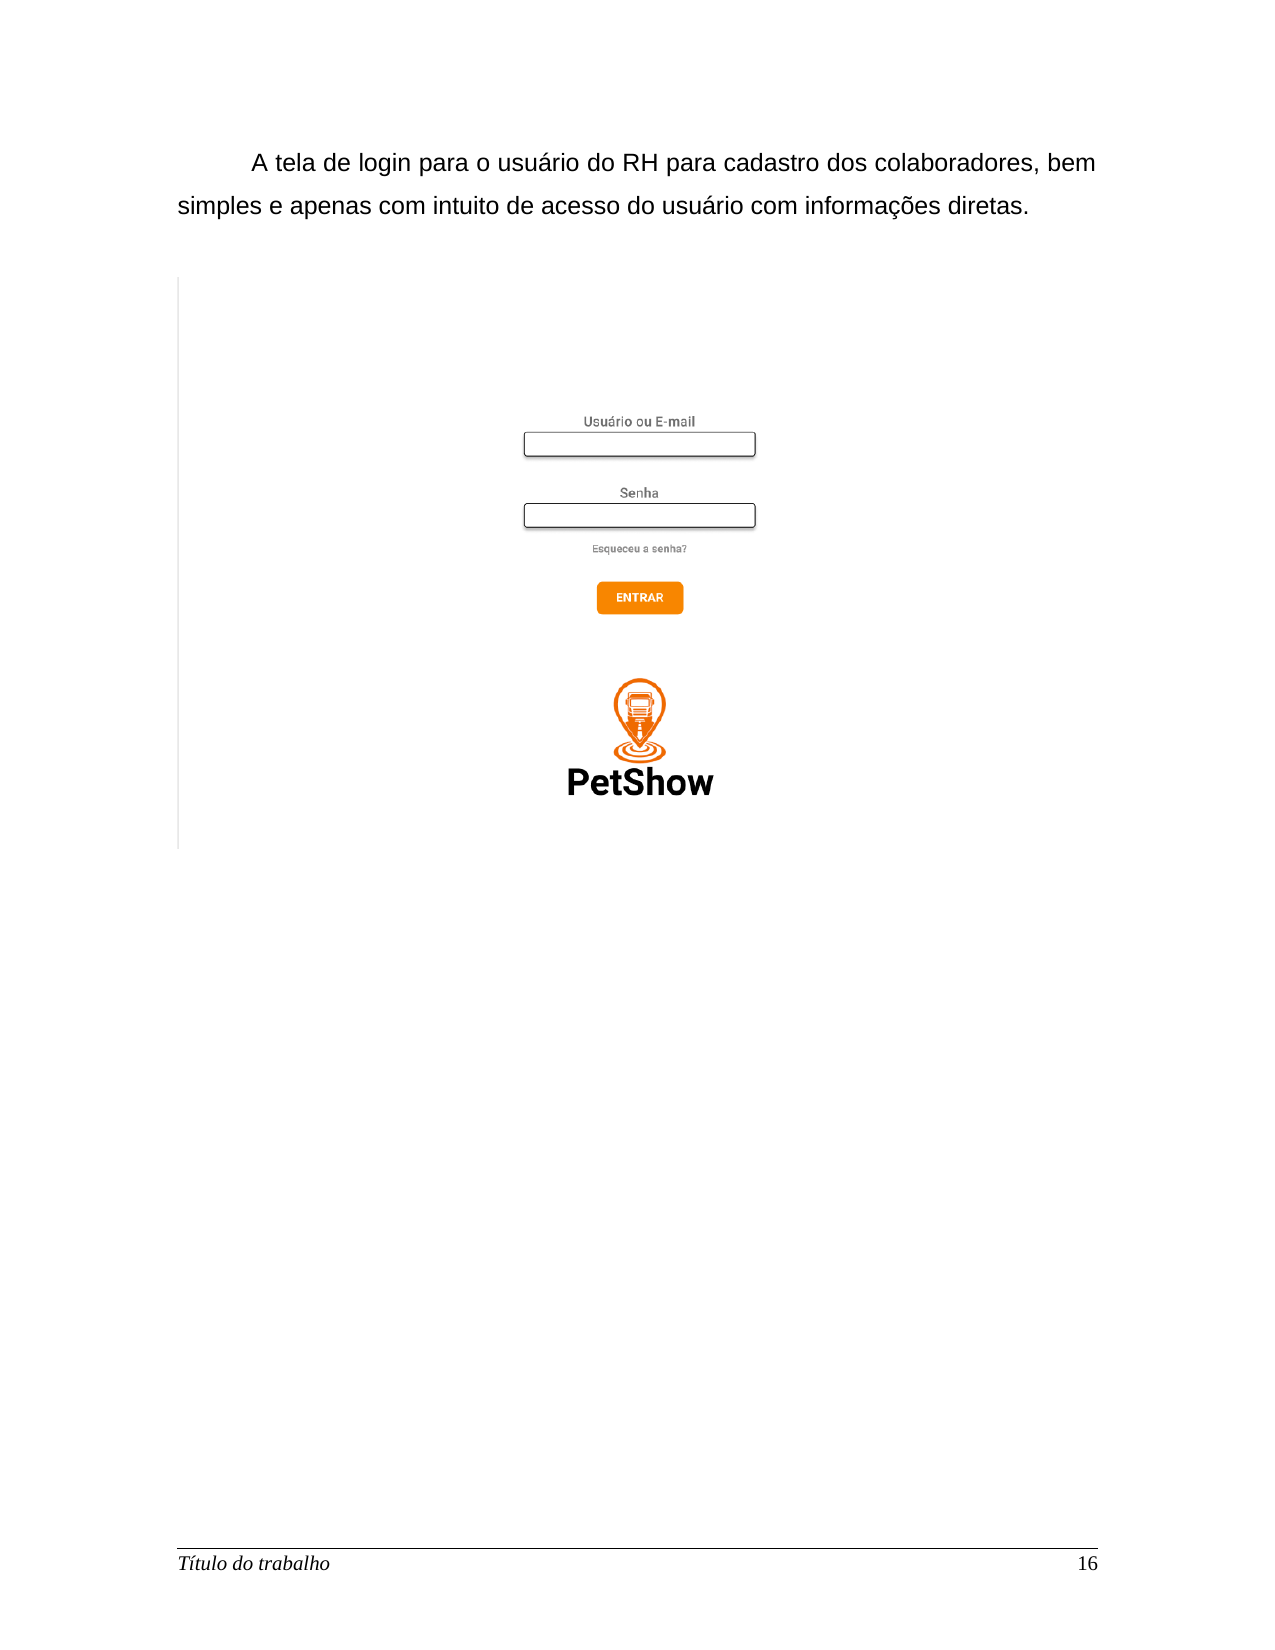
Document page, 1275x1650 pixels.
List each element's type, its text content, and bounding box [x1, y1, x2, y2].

picture [177, 277, 1098, 849]
text A tela de login para o usuário do RH para cadastro dos colaboradores, bem simples e apenas com intuito de acesso do usuário com informações diretas. [177, 148, 1098, 219]
